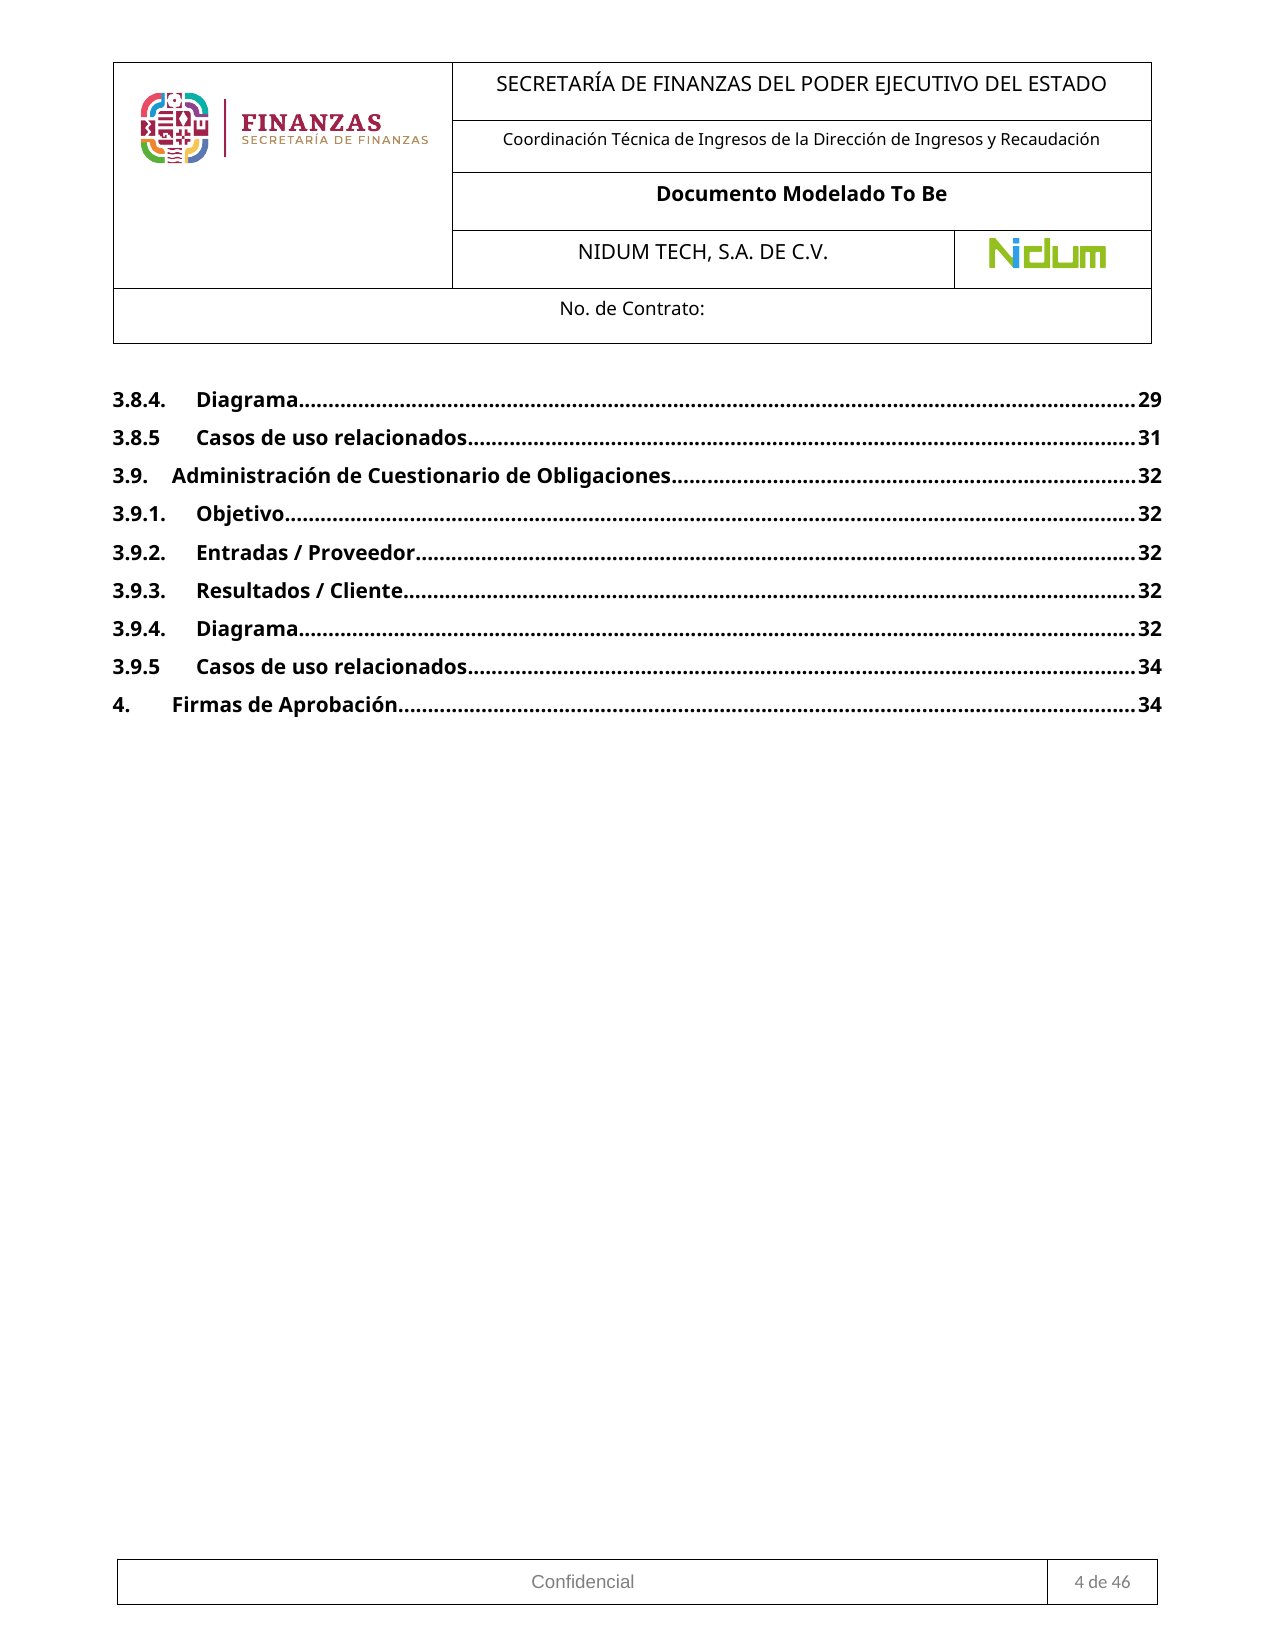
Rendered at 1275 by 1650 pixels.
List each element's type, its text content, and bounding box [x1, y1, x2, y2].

text 3.9.2. Entradas / Proveedor 32 [112, 538, 1162, 566]
text 3.9.4. Diagrama 32 [112, 614, 1162, 642]
picture [134, 85, 448, 171]
text 4. Firmas de Aprobación 34 [112, 691, 1162, 719]
text 3.9.5 Casos de uso relacionados 34 [112, 652, 1162, 681]
text 3.9.1. Objetivo 32 [112, 499, 1162, 528]
text 3.8.5 Casos de uso relacionados 31 [112, 423, 1162, 451]
text 3.9. Administración de Cuestionario de Obligaciones 32 [112, 461, 1162, 489]
text 3.8.4. Diagrama 29 [112, 385, 1162, 413]
picture [983, 235, 1112, 269]
text 3.9.3. Resultados / Cliente 32 [112, 576, 1162, 604]
